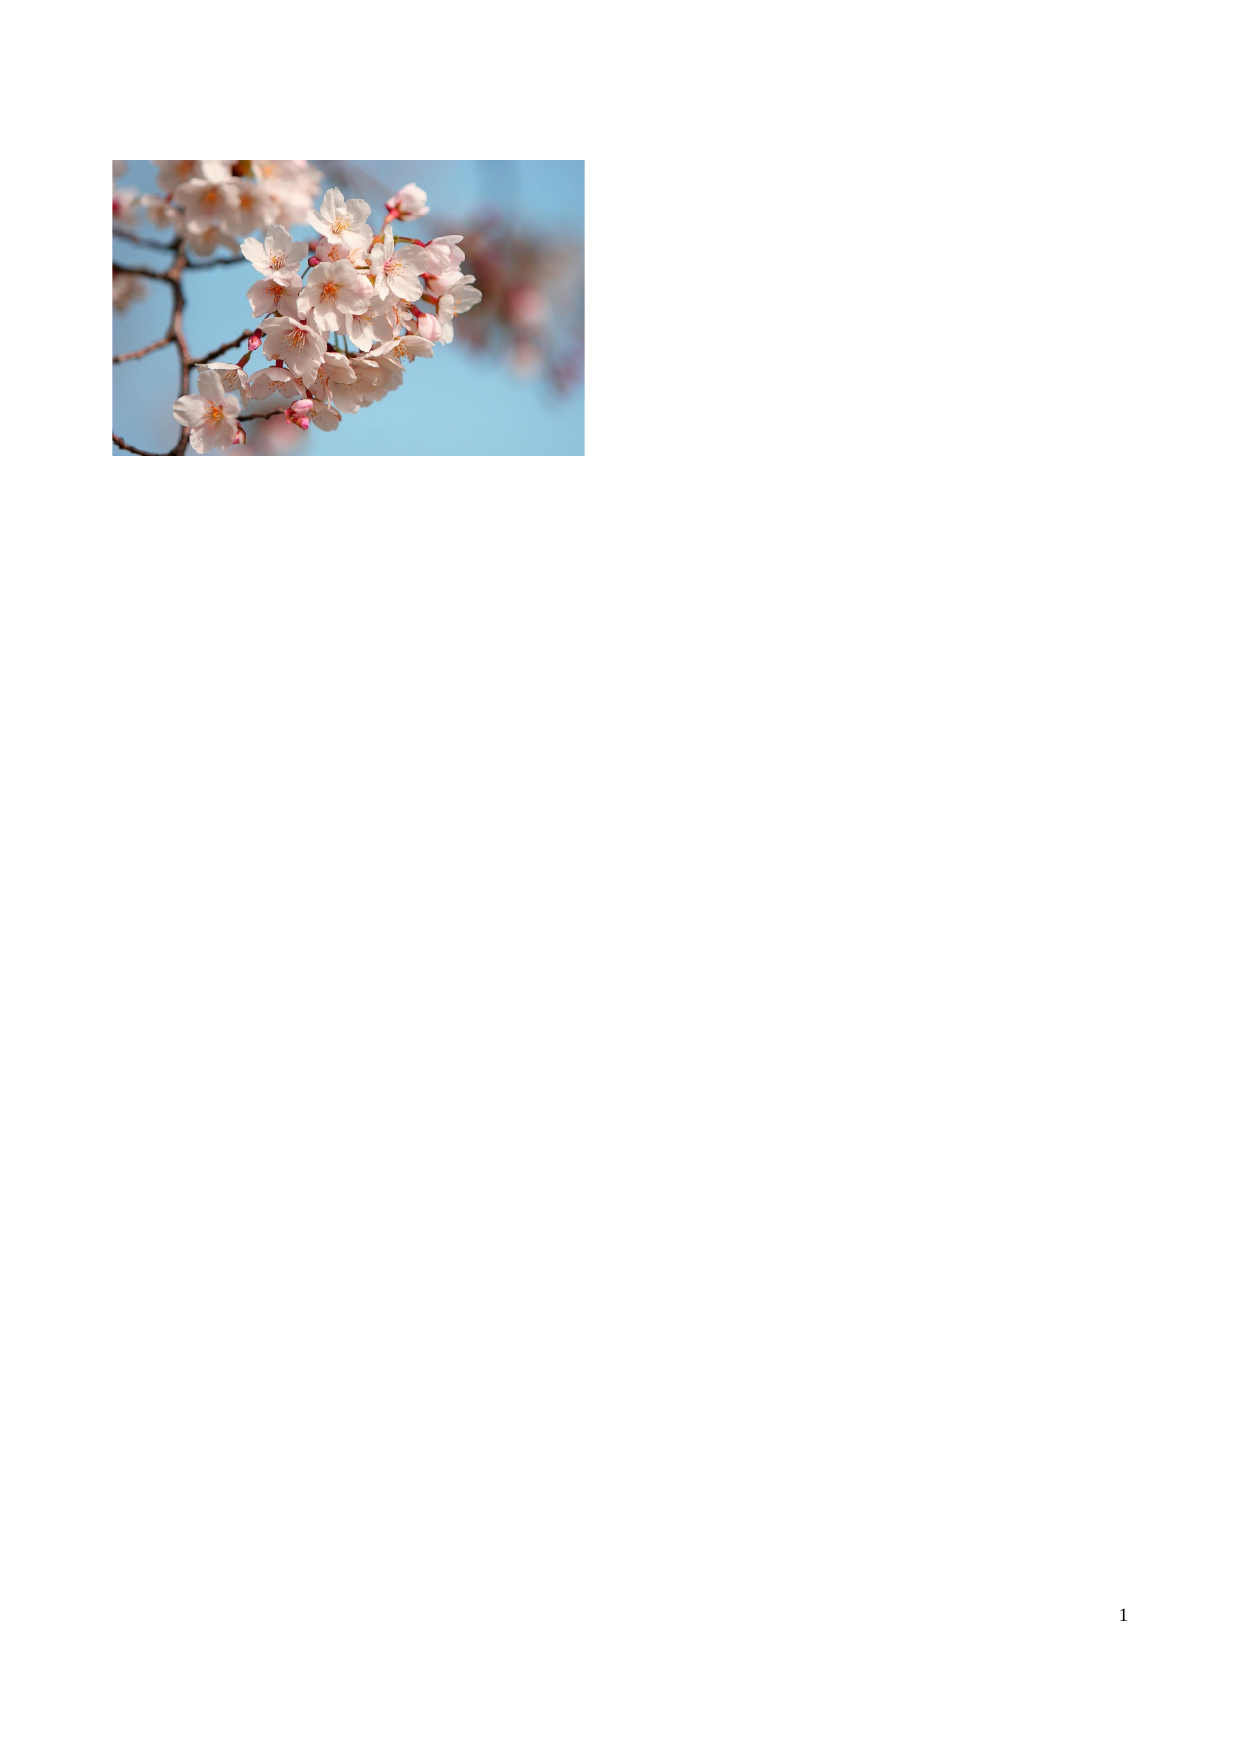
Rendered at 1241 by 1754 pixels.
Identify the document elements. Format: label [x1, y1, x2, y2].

picture [112, 160, 585, 456]
